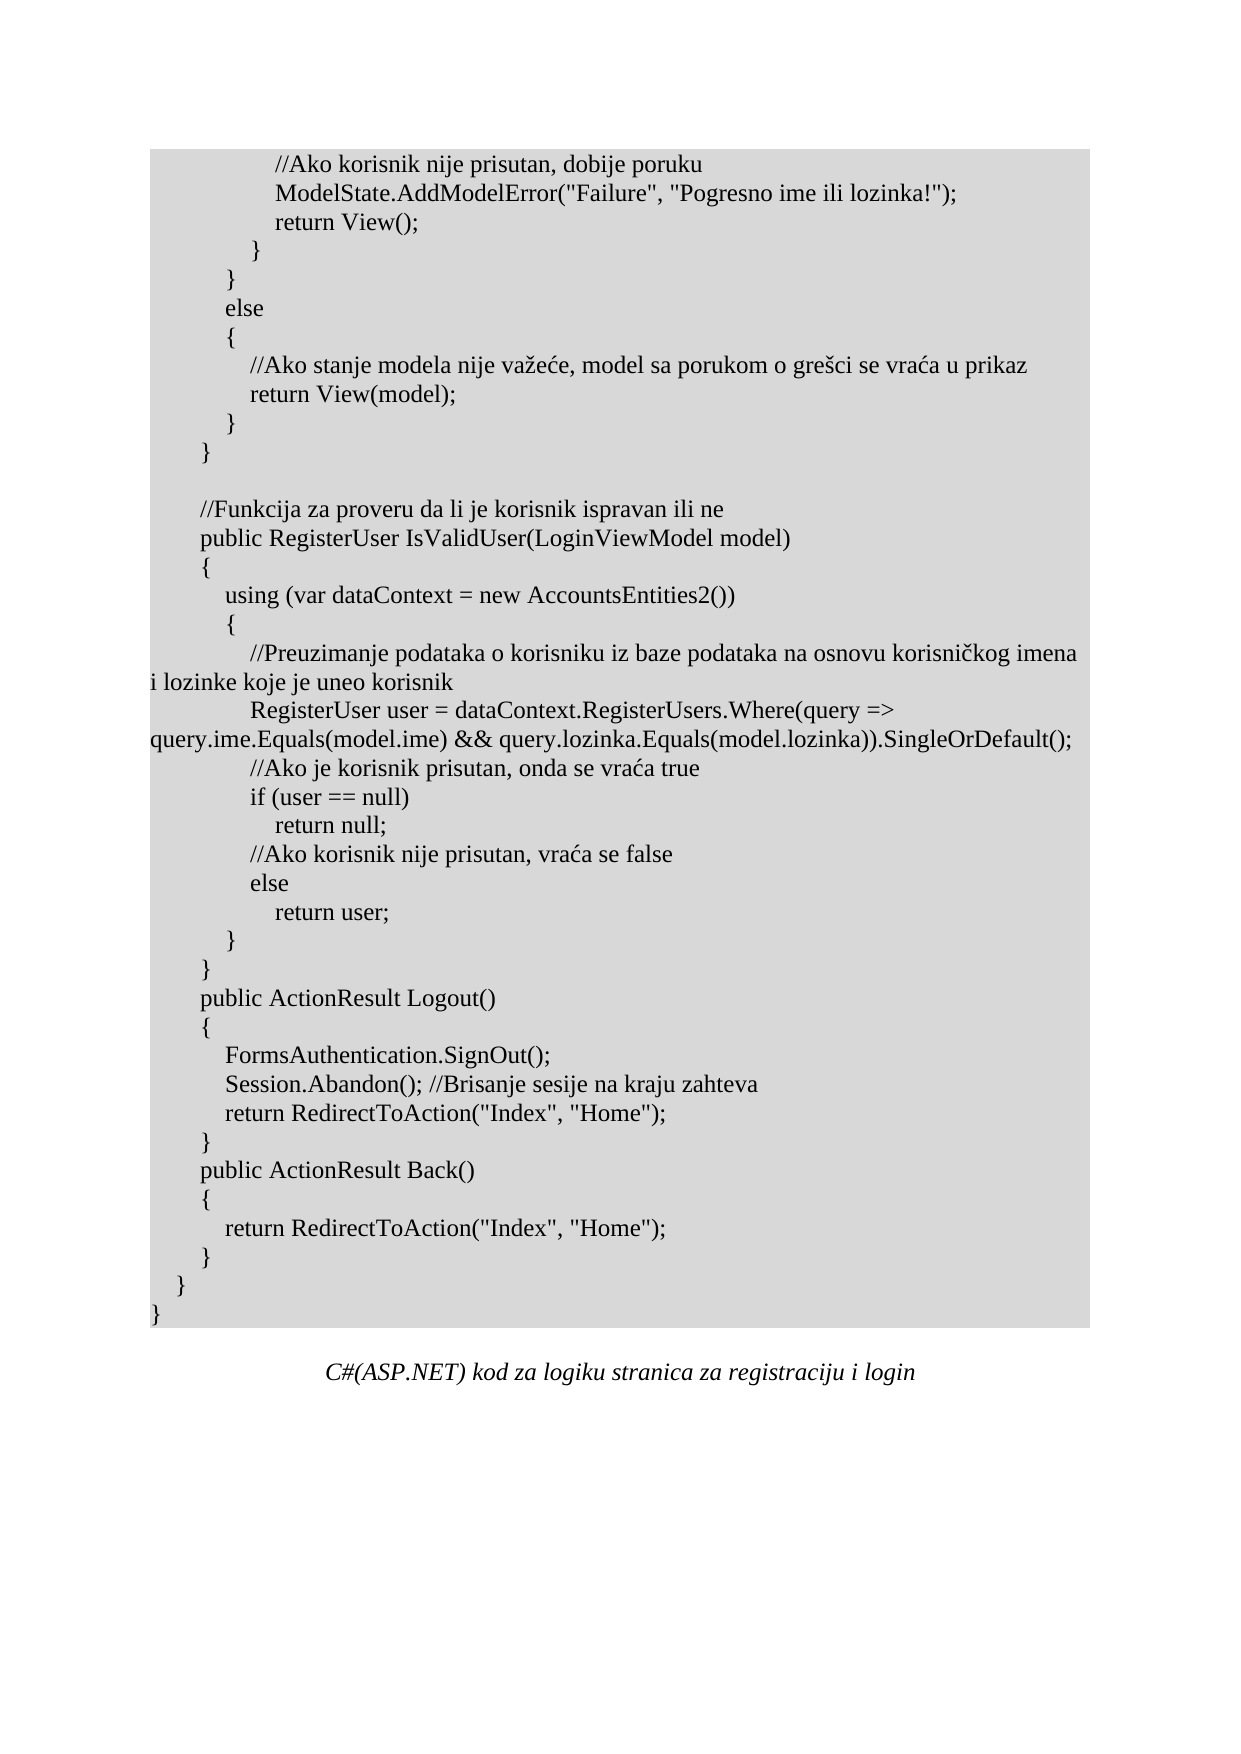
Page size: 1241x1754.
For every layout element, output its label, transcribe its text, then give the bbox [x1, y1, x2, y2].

text } [150, 236, 1090, 264]
text else [150, 868, 1090, 897]
text } [150, 954, 1090, 983]
text Session.Abandon(); //Brisanje sesije na kraju zahteva [150, 1069, 1090, 1098]
text else [150, 293, 1090, 322]
text return View(model); [150, 379, 1090, 408]
text { [150, 322, 1090, 351]
text } [150, 926, 1090, 954]
text } [150, 1127, 1090, 1156]
text } [150, 408, 1090, 437]
text return View(); [150, 207, 1090, 236]
text { [150, 552, 1090, 581]
text ModelState.AddModelError("Failure", "Pogresno ime ili lozinka!"); [150, 178, 1090, 207]
text //Ako je korisnik prisutan, onda se vraća true [150, 753, 1090, 782]
text return null; [150, 811, 1090, 839]
text FormsAuthentication.SignOut(); [150, 1041, 1090, 1069]
text } [150, 437, 1090, 466]
text //Ako korisnik nije prisutan, dobije poruku [150, 149, 1090, 178]
text { [150, 1012, 1090, 1041]
text } [150, 1299, 1090, 1328]
text C#(ASP.NET) kod za logiku stranica za registraciju i login [150, 1357, 1090, 1386]
text using (var dataContext = new AccountsEntities2()) [150, 581, 1090, 609]
text public ActionResult Logout() [150, 983, 1090, 1012]
text //Ako stanje modela nije važeće, model sa porukom o grešci se vraća u prikaz [150, 351, 1090, 379]
text public ActionResult Back() [150, 1156, 1090, 1184]
text //Ako korisnik nije prisutan, vraća se false [150, 839, 1090, 868]
text { [150, 1184, 1090, 1213]
text //Funkcija za proveru da li je korisnik ispravan ili ne [150, 494, 1090, 523]
text } [150, 264, 1090, 293]
text { [150, 609, 1090, 638]
text RegisterUser user = dataContext.RegisterUsers.Where(query => query.ime.Equals(model.ime) && query.lozinka.Equals(model.lozinka)).SingleOrDefault(); [150, 696, 1090, 753]
text return RedirectToAction("Index", "Home"); [150, 1213, 1090, 1242]
text //Preuzimanje podataka o korisniku iz baze podataka na osnovu korisničkog imena i lozinke koje je uneo korisnik [150, 638, 1090, 696]
text return RedirectToAction("Index", "Home"); [150, 1098, 1090, 1127]
text return user; [150, 897, 1090, 926]
text public RegisterUser IsValidUser(LoginViewModel model) [150, 523, 1090, 552]
text } [150, 1271, 1090, 1299]
text if (user == null) [150, 782, 1090, 811]
text } [150, 1242, 1090, 1271]
